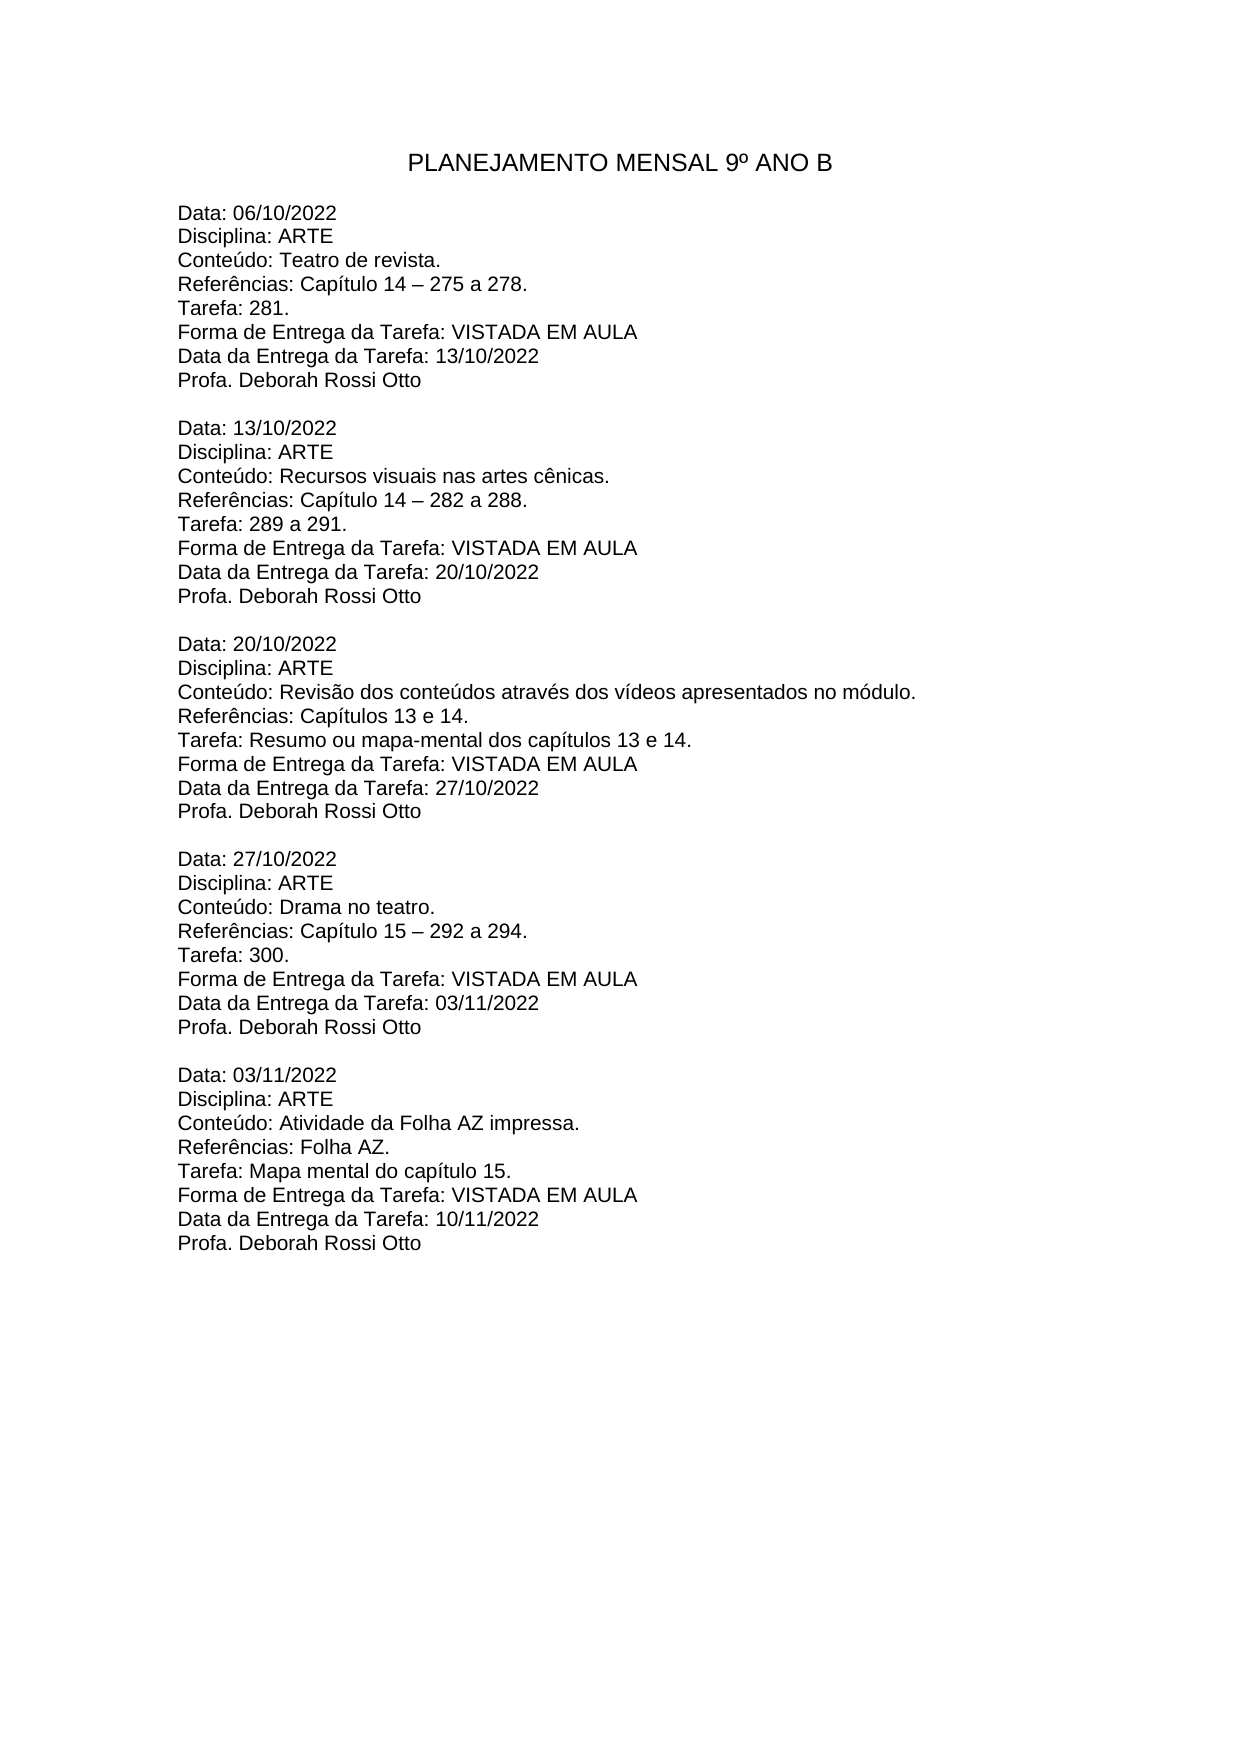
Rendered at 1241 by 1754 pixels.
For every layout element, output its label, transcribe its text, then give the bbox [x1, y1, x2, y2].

text Data: 27/10/2022 Disciplina: ARTE Conteúdo: Drama no teatro. [177, 847, 1063, 919]
text Referências: Folha AZ. Tarefa: Mapa mental do capítulo 15. Forma de Entrega da Tarefa: VISTADA EM AULA Data da Entrega da Tarefa: 10/11/2022 Profa. Deborah Rossi Otto [177, 1135, 1063, 1254]
text Referências: Capítulos 13 e 14. Tarefa: Resumo ou mapa-mental dos capítulos 13 e 14. Forma de Entrega da Tarefa: VISTADA EM AULA Data da Entrega da Tarefa: 27/10/2022 Profa. Deborah Rossi Otto [177, 703, 1063, 823]
text Referências: Capítulo 14 – 275 a 278. Tarefa: 281. Forma de Entrega da Tarefa: VISTADA EM AULA Data da Entrega da Tarefa: 13/10/2022 Profa. Deborah Rossi Otto [177, 272, 1063, 392]
text Disciplina: ARTE Conteúdo: Recursos visuais nas artes cênicas. [177, 440, 1063, 488]
text Referências: Capítulo 14 – 282 a 288. Tarefa: 289 a 291. Forma de Entrega da Tarefa: VISTADA EM AULA Data da Entrega da Tarefa: 20/10/2022 Profa. Deborah Rossi Otto [177, 488, 1063, 608]
text Data: 03/11/2022 Disciplina: ARTE Conteúdo: Atividade da Folha AZ impressa. [177, 1063, 1063, 1135]
text Data: 13/10/2022 [177, 416, 1063, 440]
text Data: 06/10/2022 Disciplina: ARTE Conteúdo: Teatro de revista. [177, 200, 1063, 272]
text PLANEJAMENTO MENSAL 9º ANO B [177, 148, 1063, 176]
text Data: 20/10/2022 Disciplina: ARTE Conteúdo: Revisão dos conteúdos através dos vídeos apresentados no módulo. [177, 632, 1063, 703]
text Referências: Capítulo 15 – 292 a 294. Tarefa: 300. Forma de Entrega da Tarefa: VISTADA EM AULA Data da Entrega da Tarefa: 03/11/2022 Profa. Deborah Rossi Otto [177, 919, 1063, 1039]
